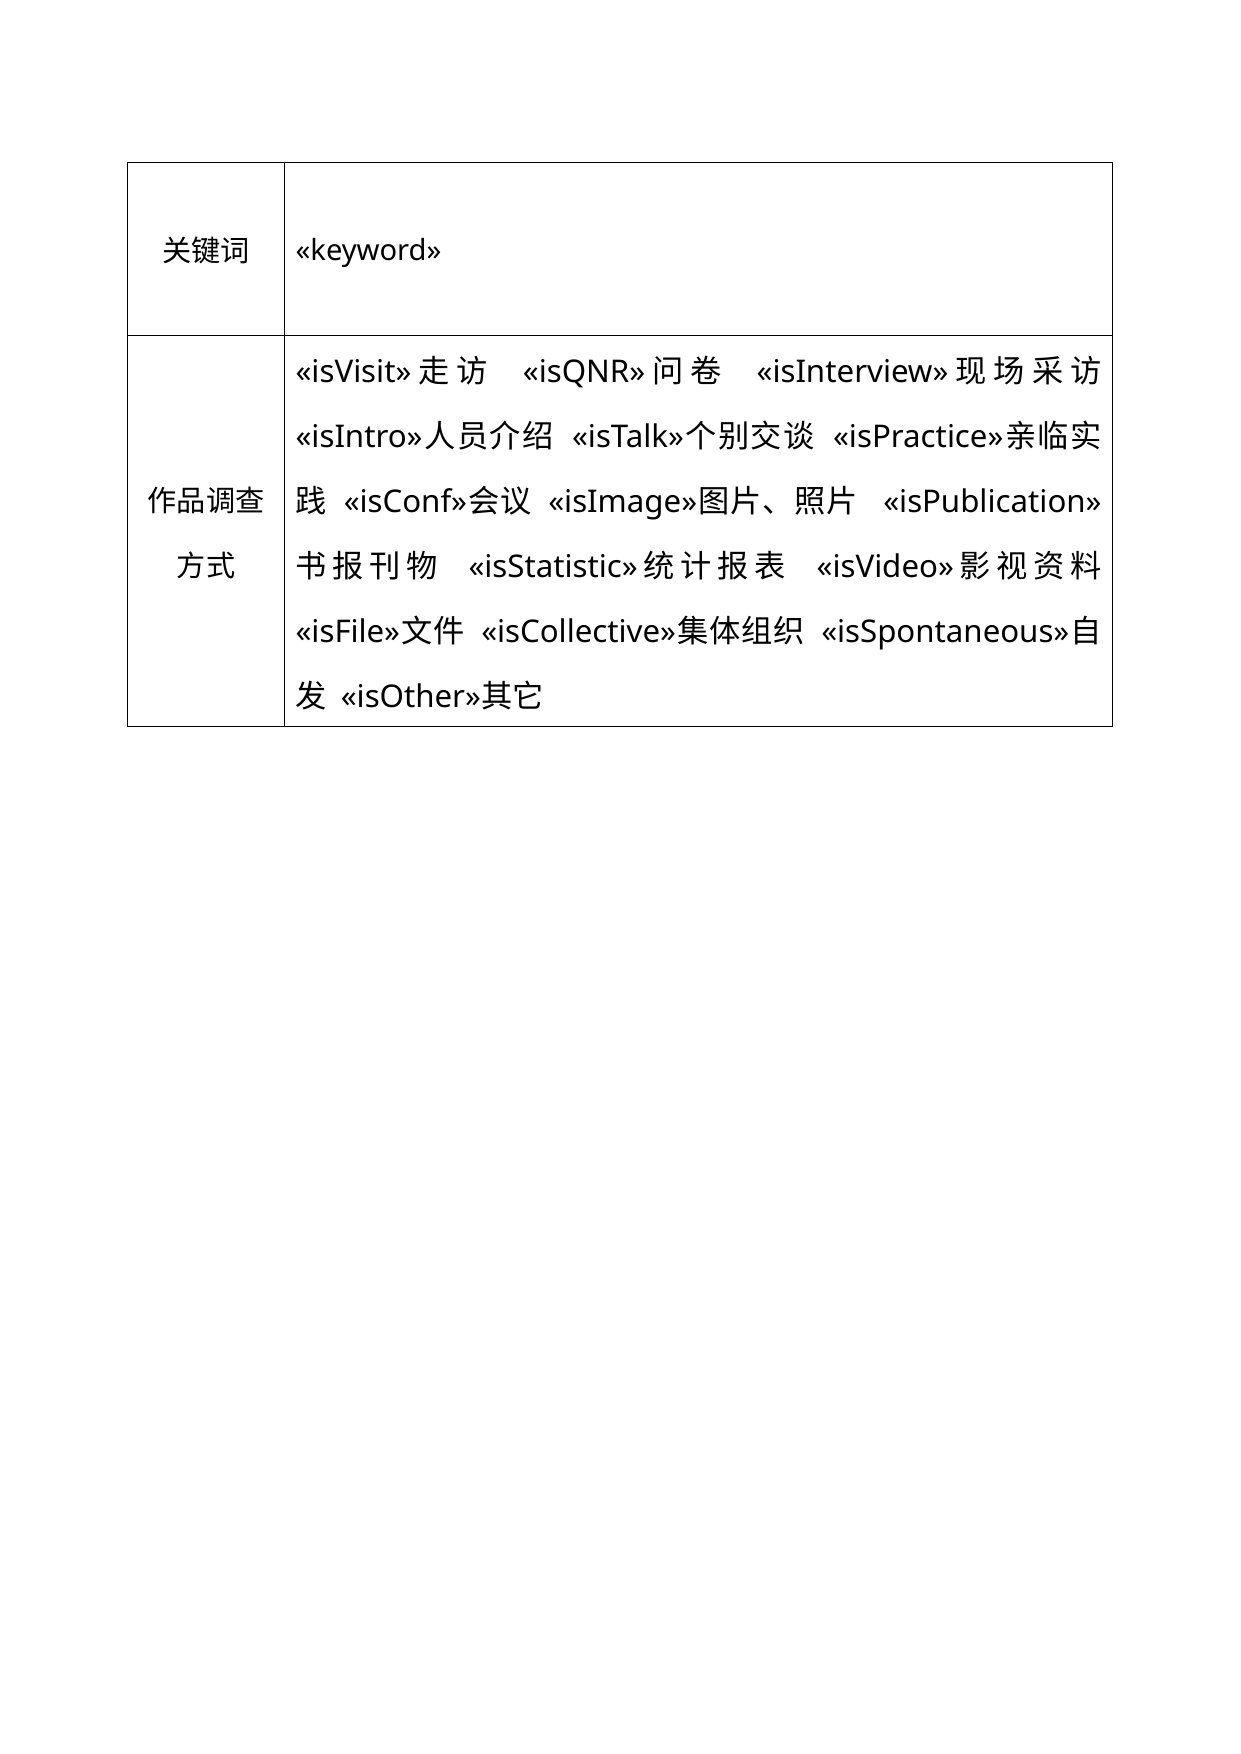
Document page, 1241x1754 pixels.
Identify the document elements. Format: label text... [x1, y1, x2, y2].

table_cell «keyword» [285, 163, 1112, 335]
table_cell 作品调查方式 [128, 336, 284, 726]
table_cell «isVisit»走访 «isQNR»问卷 «isInterview»现场采访 «isIntro»人员介绍 «isTalk»个别交谈 «isPractice»亲临实践 «isConf»会议 «isImage»图片、照片 «isPublication»书报刊物 «isStatistic»统计报表 «isVideo»影视资料 «isFile»文件 «isCollective»集体组织 «isSpontaneous»自发 «isOther»其它 [285, 336, 1112, 726]
table_cell 关键词 [128, 163, 284, 335]
